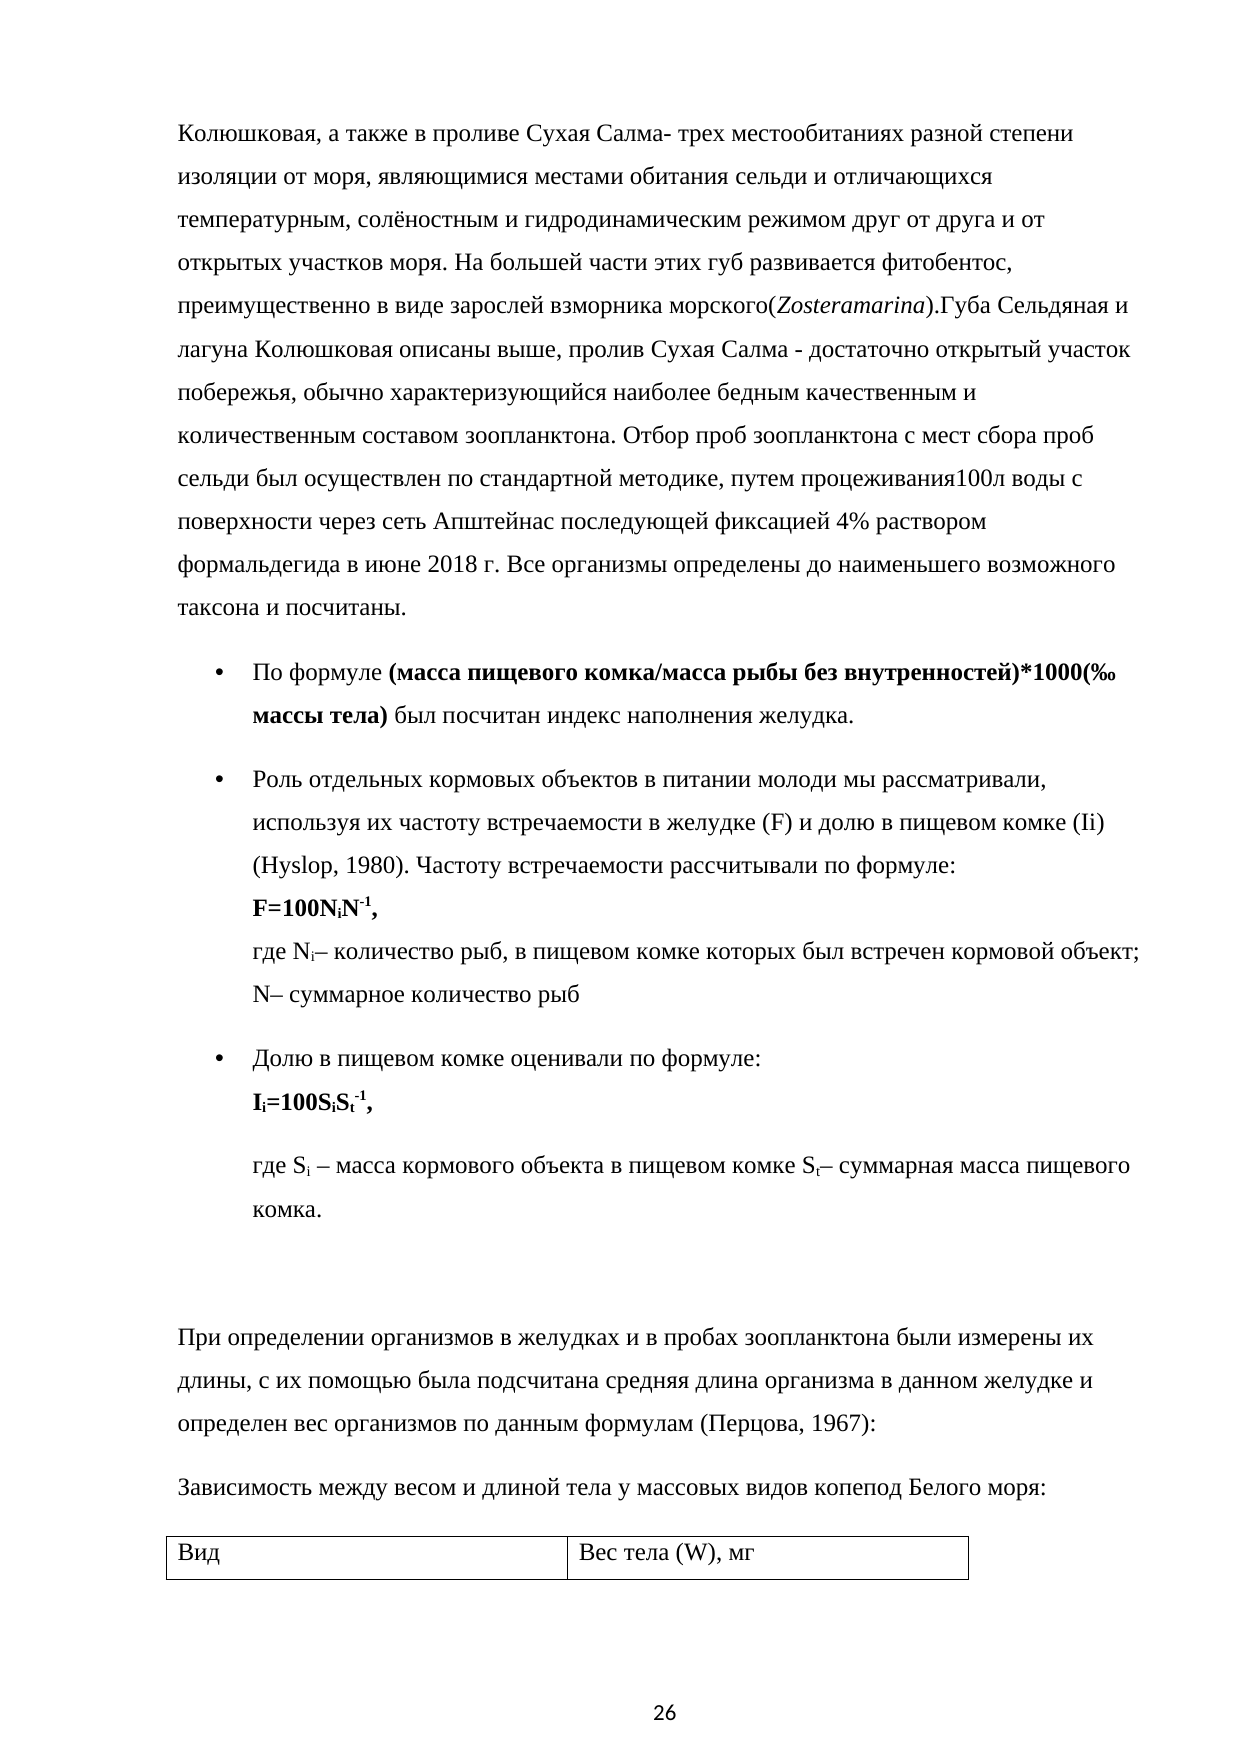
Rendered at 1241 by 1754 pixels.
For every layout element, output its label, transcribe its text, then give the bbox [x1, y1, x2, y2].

list Долю в пищевом комке оценивали по формуле: Ii=100SiSt-1, [215, 1043, 1152, 1115]
text При определении организмов в желудках и в пробах зоопланктона были измерены их длины, с их помощью была подсчитана средняя длина организма в данном желудке и определен вес организмов по данным формулам (Перцова, 1967): [177, 1322, 1152, 1437]
list Роль отдельных кормовых объектов в питании молоди мы рассматривали, используя их частоту встречаемости в желудке (F) и долю в пищевом комке (Ii) (Hyslop, 1980). Частоту встречаемости рассчитывали по формуле: F=100NiN-1, где Ni– количество рыб, в пищевом комке которых был встречен кормовой объект; N– суммарное количество рыб [215, 764, 1152, 1008]
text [177, 118, 1152, 621]
text где Si – масса кормового объекта в пищевом комке St– суммарная масса пищевого комка. [252, 1151, 1152, 1222]
list По формуле (масса пищевого комка/масса рыбы без внутренностей)*1000(‰ массы тела) был посчитан индекс наполнения желудка. [215, 656, 1152, 728]
text Зависимость между весом и длиной тела у массовых видов копепод Белого моря: [177, 1472, 1152, 1501]
table_header Вид [167, 1537, 567, 1579]
table_header Вес тела (W), мг [568, 1537, 968, 1579]
